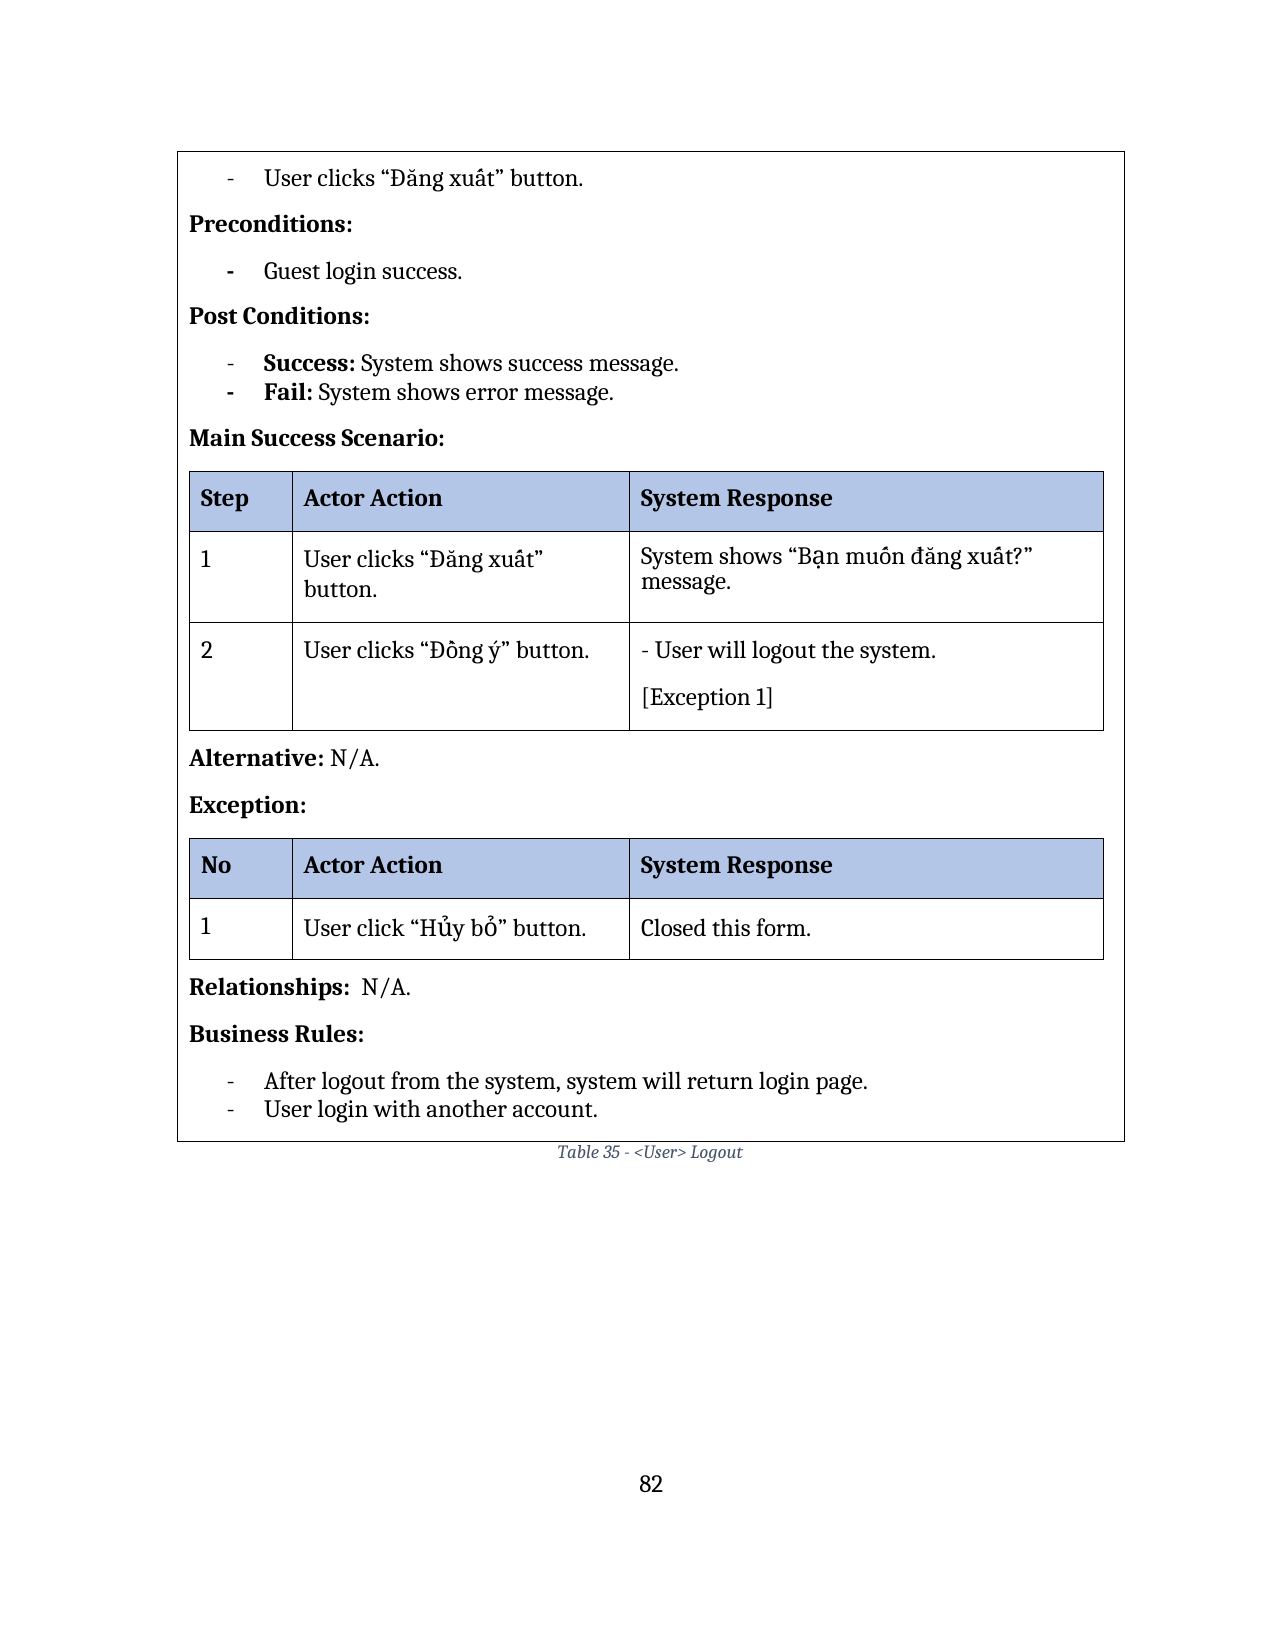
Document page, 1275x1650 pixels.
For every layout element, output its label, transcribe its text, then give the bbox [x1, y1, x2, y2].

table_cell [178, 152, 1124, 1141]
